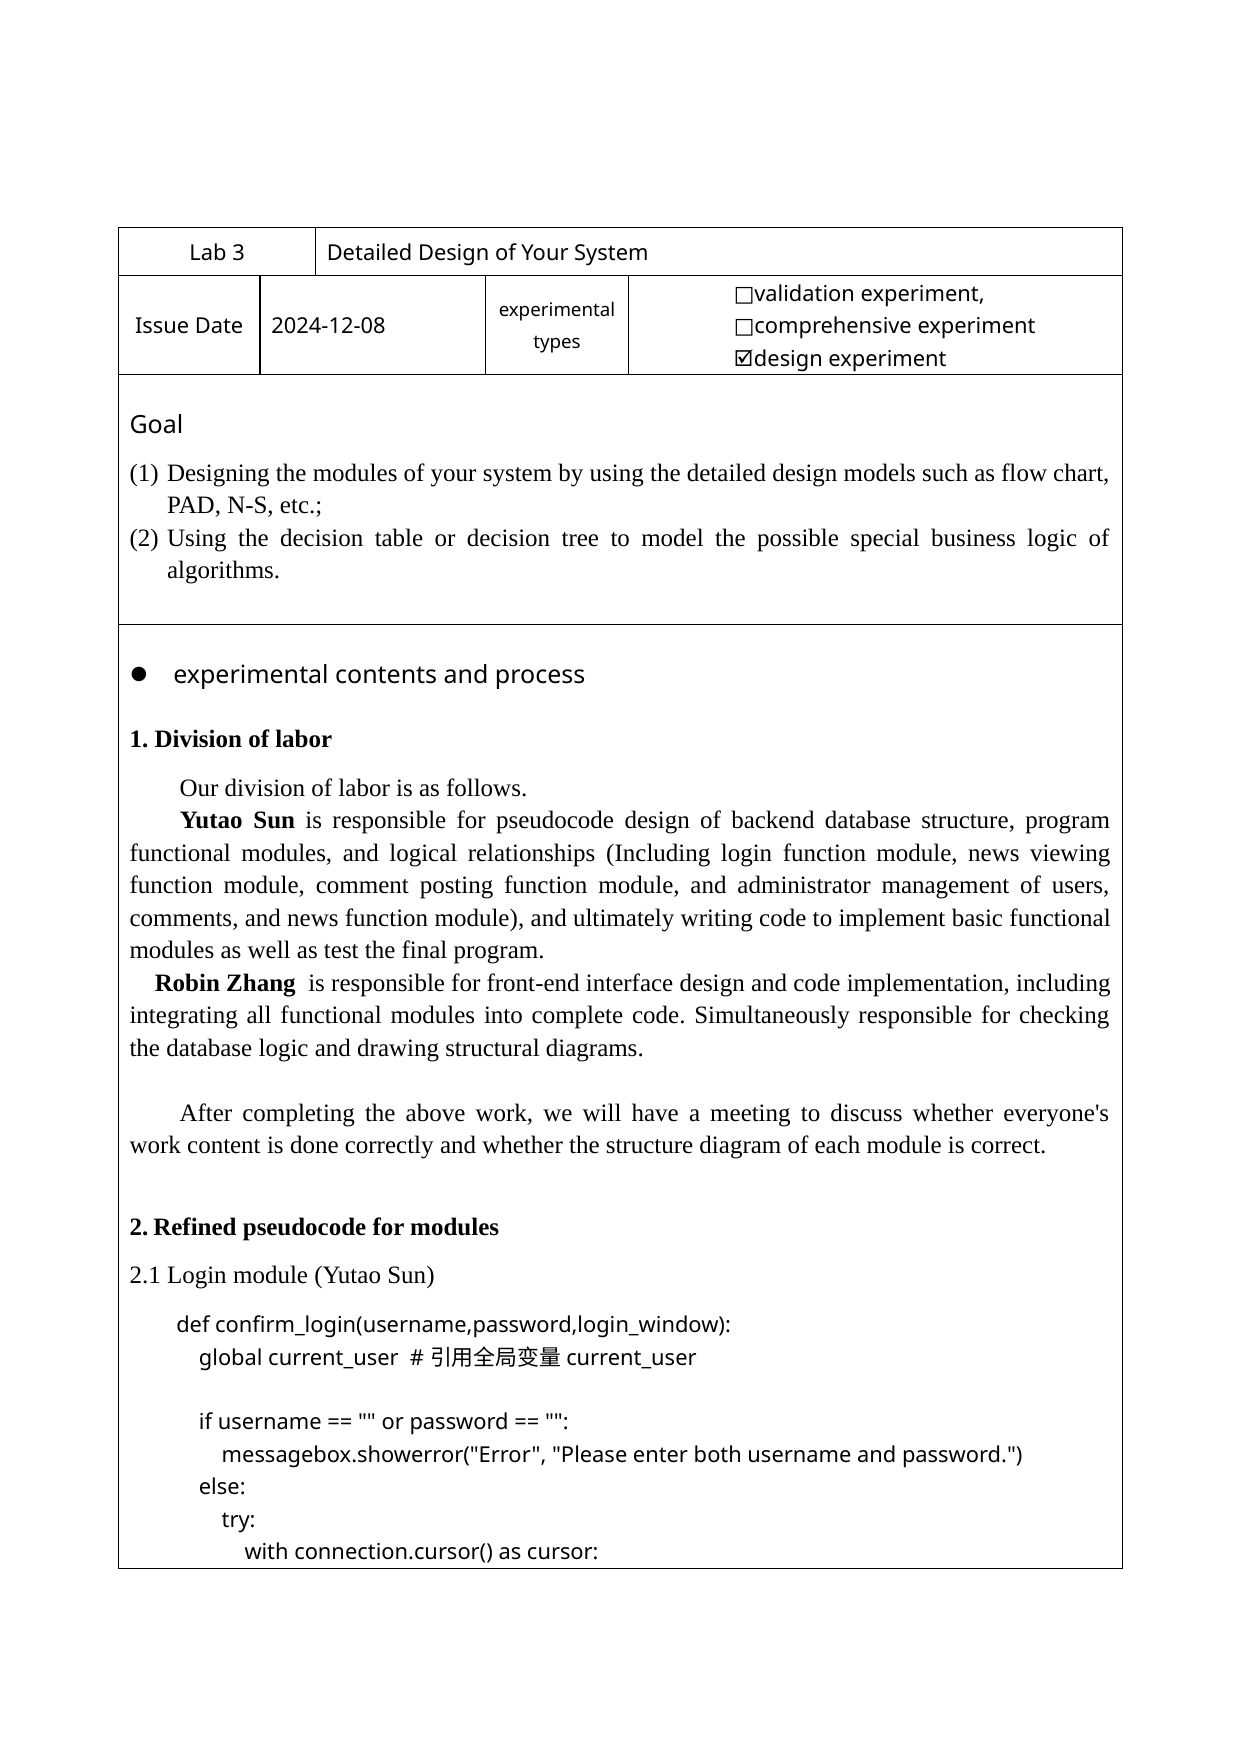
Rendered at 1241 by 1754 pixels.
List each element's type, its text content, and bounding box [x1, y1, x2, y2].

table_cell 2024-12-08 [261, 276, 485, 374]
table_header Lab 3 [119, 228, 315, 275]
table_cell □validation experiment, □comprehensive experiment design experiment [629, 276, 1122, 374]
table_cell Goal Designing the modules of your system by using the detailed design models such as flow chart, PAD, N-S, etc.; Using the decision table or decision tree to model the possible special business logic of algorithms. [119, 375, 1122, 624]
table_cell experimental types [486, 276, 628, 374]
table_cell Issue Date [119, 276, 259, 374]
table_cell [119, 625, 1122, 1567]
table_header Detailed Design of Your System [316, 228, 1122, 275]
